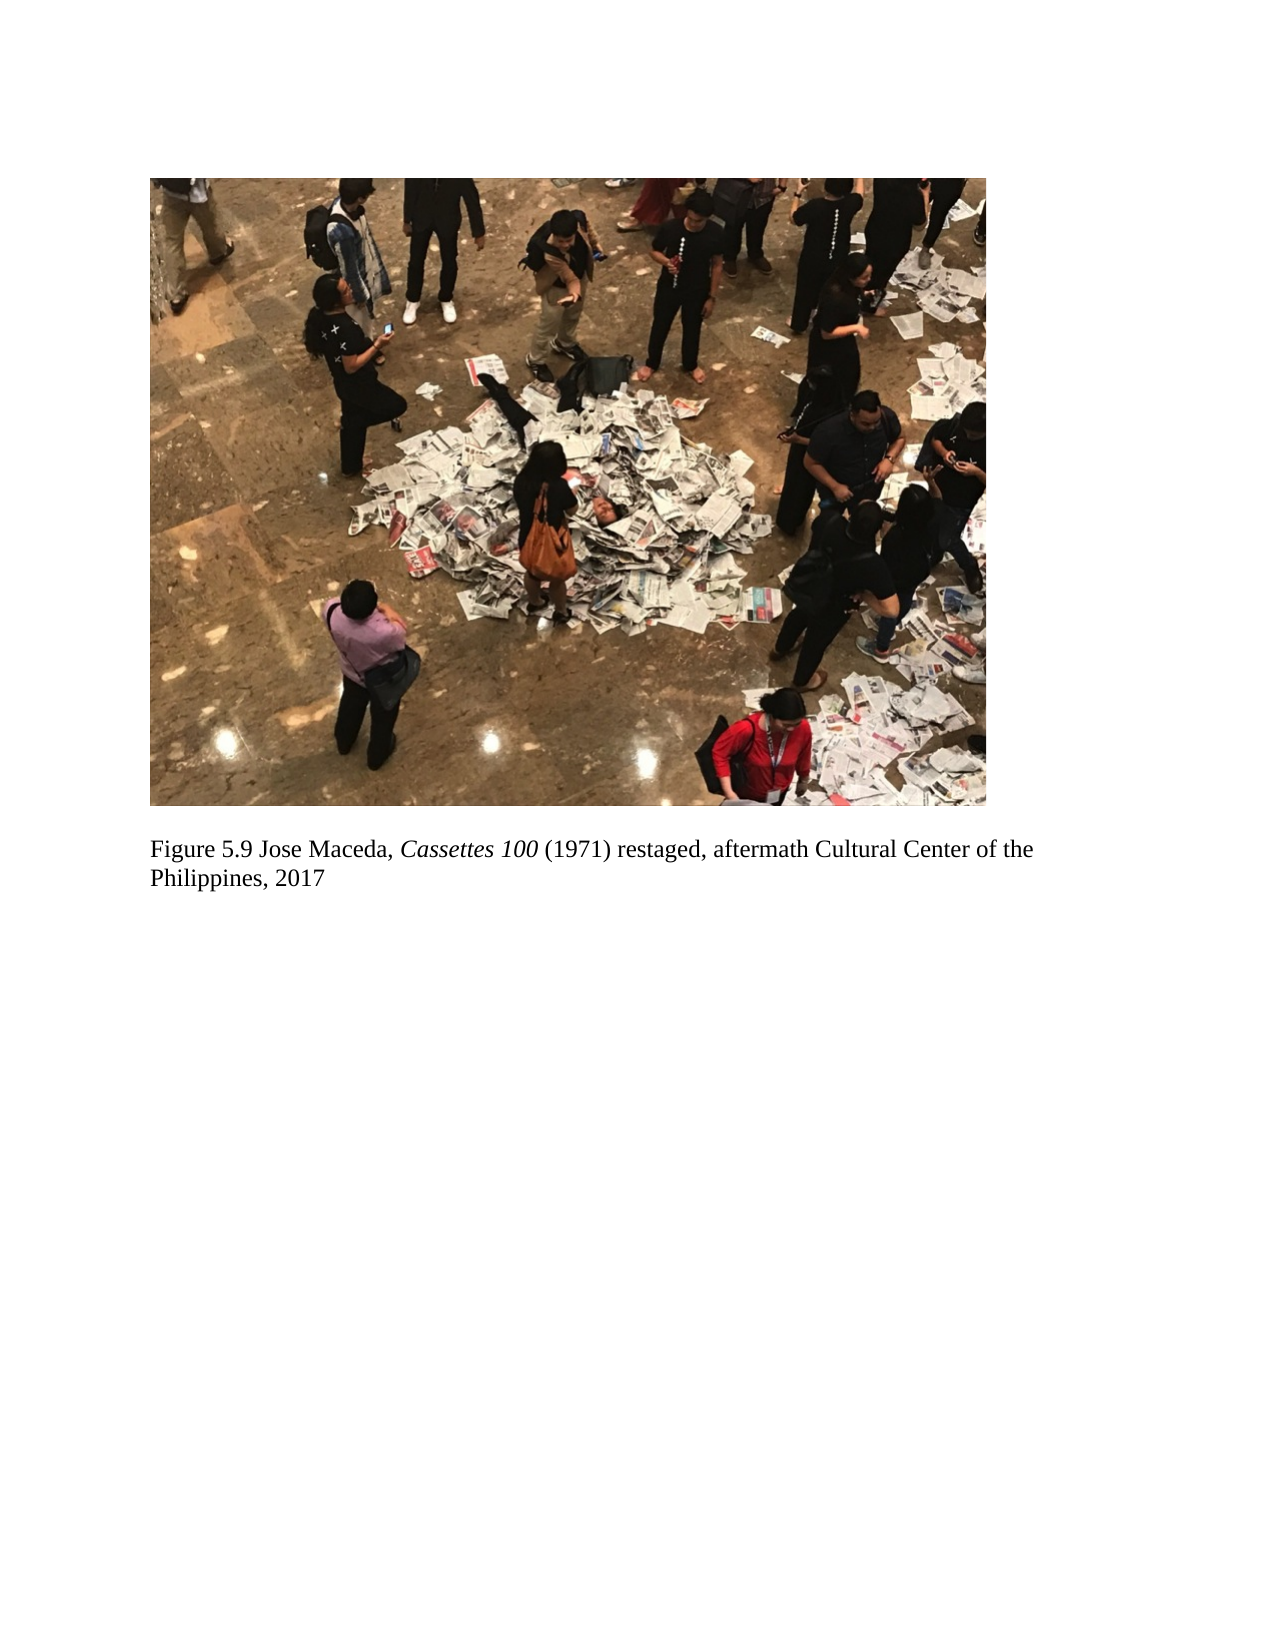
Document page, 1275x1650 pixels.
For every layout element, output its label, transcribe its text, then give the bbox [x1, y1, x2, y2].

picture [150, 178, 987, 806]
text Figure 5.9 Jose Maceda, Cassettes 100 (1971) restaged, aftermath Cultural Center of the Philippines, 2017 [150, 834, 1125, 892]
